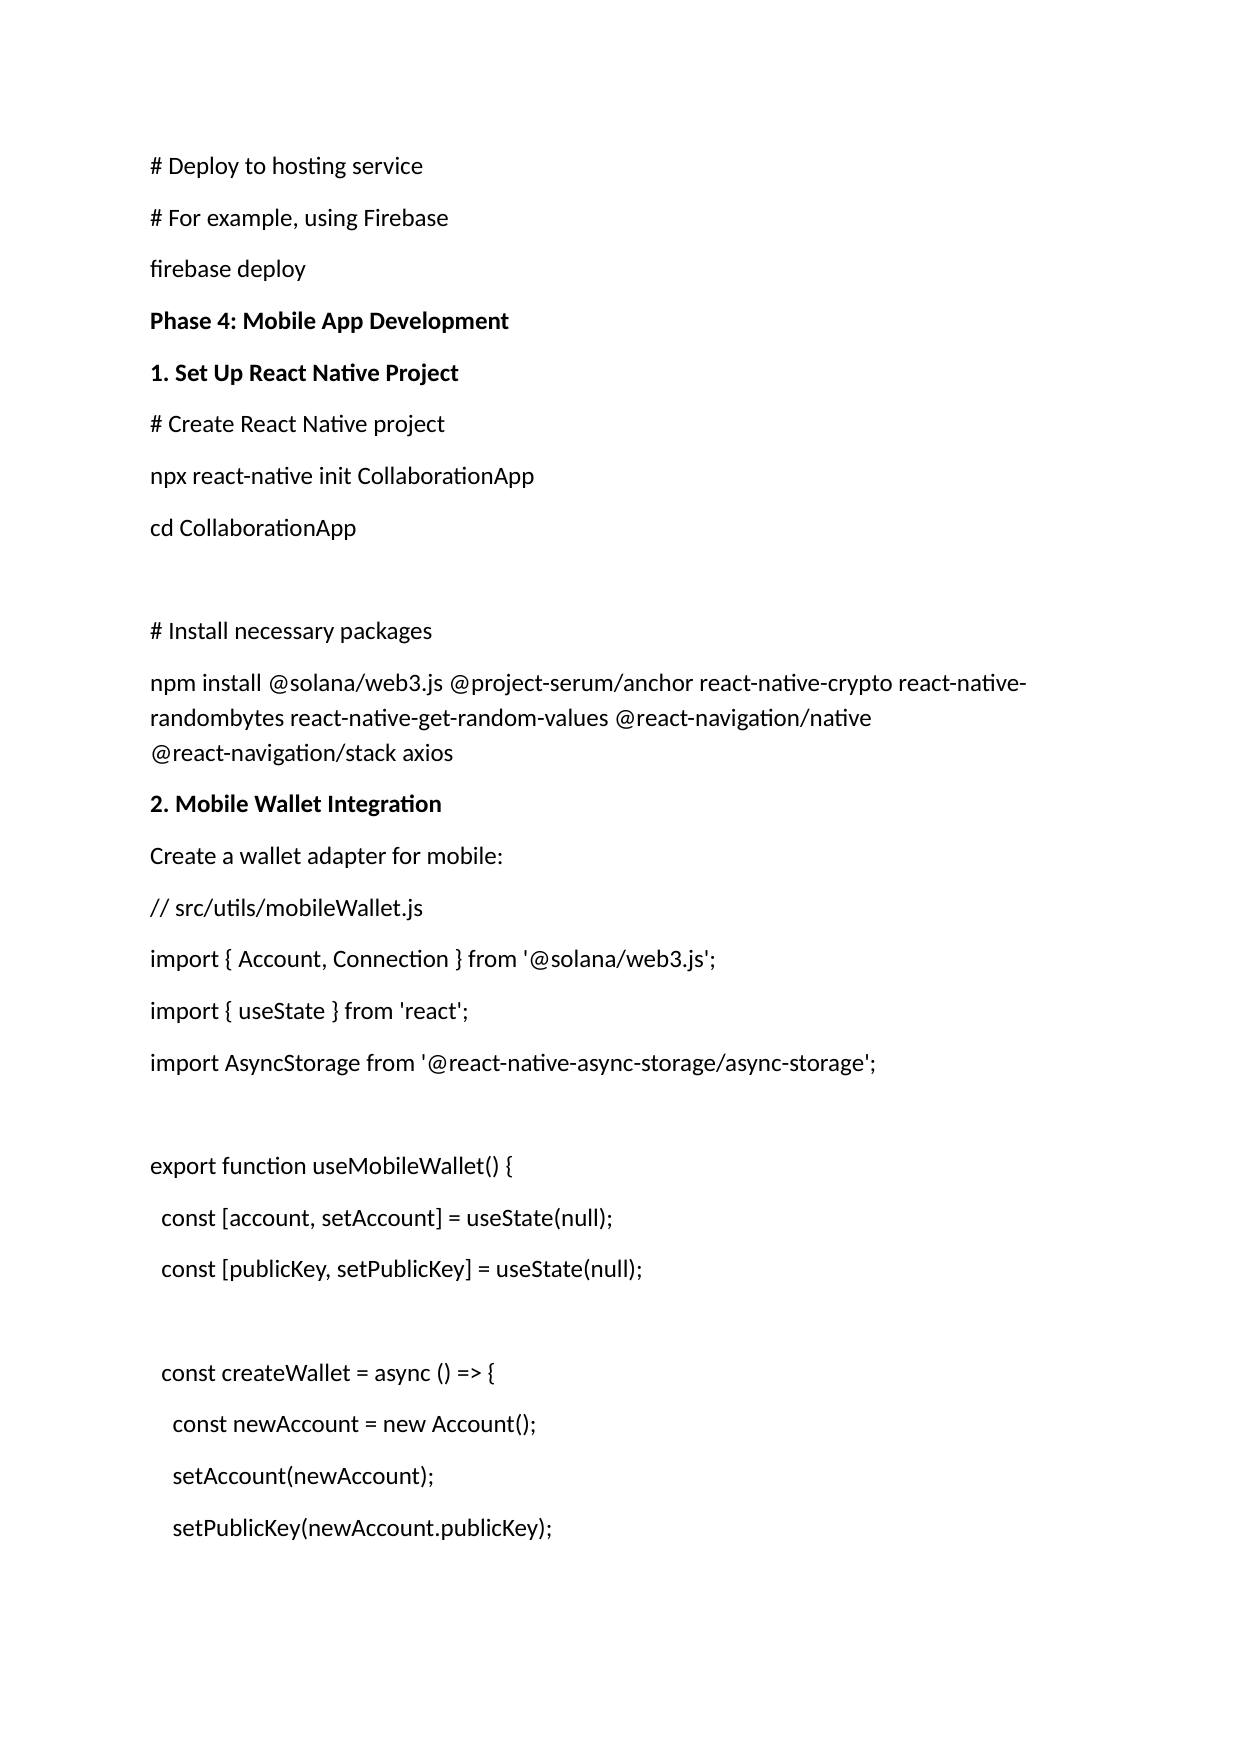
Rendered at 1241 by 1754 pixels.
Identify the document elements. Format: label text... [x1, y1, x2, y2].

text # Create React Native project [150, 408, 1090, 439]
text import { Account, Connection } from '@solana/web3.js'; [150, 943, 1090, 974]
text import { useState } from 'react'; [150, 995, 1090, 1026]
text setPublicKey(newAccount.publicKey); [150, 1512, 1090, 1542]
text const createWallet = async () => { [150, 1357, 1090, 1387]
text 1. Set Up React Native Project [150, 357, 1090, 387]
text const [publicKey, setPublicKey] = useState(null); [150, 1253, 1090, 1284]
text npm install @solana/web3.js @project-serum/anchor react-native-crypto react-native-randombytes react-native-get-random-values @react-navigation/native @react-navigation/stack axios [150, 667, 1090, 767]
text export function useMobileWallet() { [150, 1150, 1090, 1181]
text // src/utils/mobileWallet.js [150, 892, 1090, 922]
text firebase deploy [150, 253, 1090, 284]
text Phase 4: Mobile App Development [150, 305, 1090, 336]
text setAccount(newAccount); [150, 1460, 1090, 1491]
text npx react-native init CollaborationApp [150, 460, 1090, 491]
text # Install necessary packages [150, 615, 1090, 646]
text import AsyncStorage from '@react-native-async-storage/async-storage'; [150, 1047, 1090, 1077]
text Create a wallet adapter for mobile: [150, 840, 1090, 871]
text const newAccount = new Account(); [150, 1408, 1090, 1439]
text const [account, setAccount] = useState(null); [150, 1202, 1090, 1232]
text 2. Mobile Wallet Integration [150, 788, 1090, 819]
text cd CollaborationApp [150, 512, 1090, 542]
text # Deploy to hosting service [150, 150, 1090, 181]
text # For example, using Firebase [150, 202, 1090, 232]
